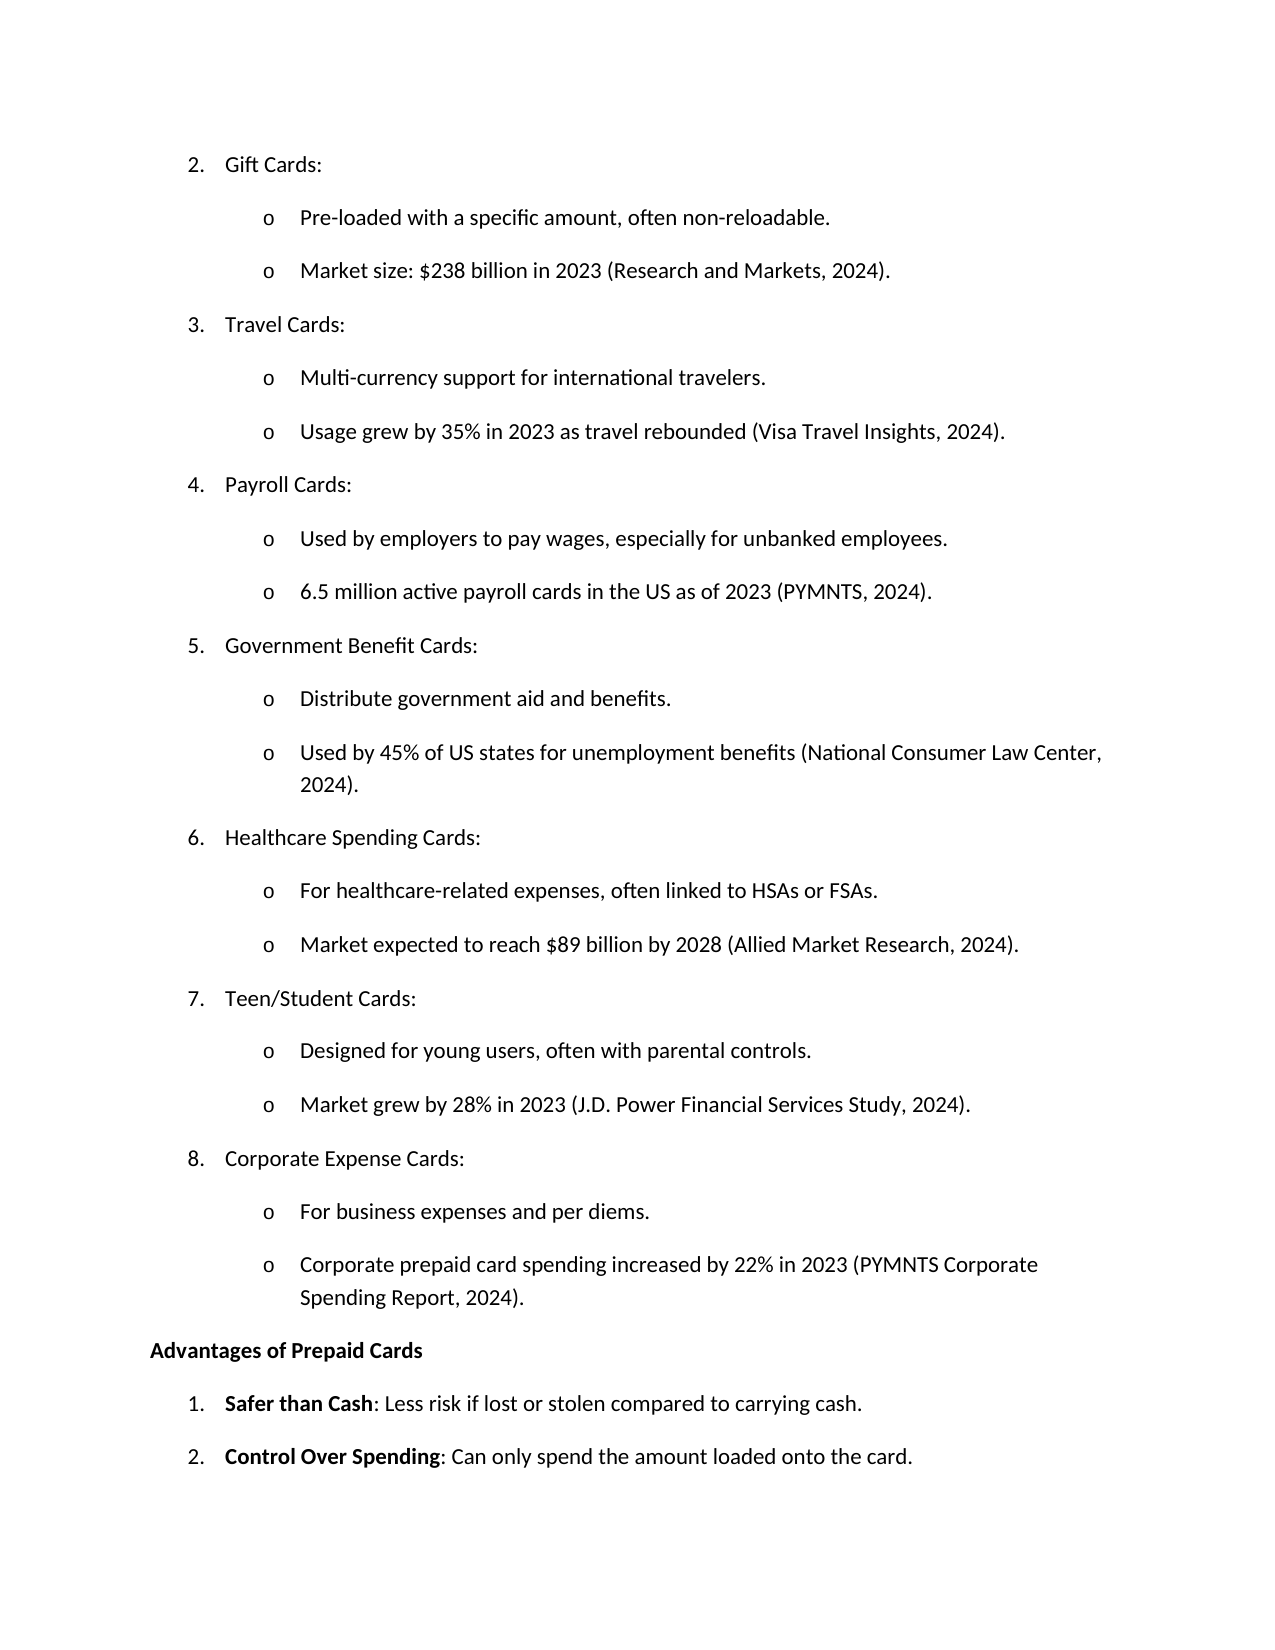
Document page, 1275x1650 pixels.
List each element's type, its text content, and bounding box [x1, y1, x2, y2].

list Payroll Cards: [187, 471, 1125, 499]
list For business expenses and per diems. [262, 1197, 1125, 1226]
text Advantages of Prepaid Cards [150, 1336, 1125, 1364]
list Gift Cards: [187, 150, 1125, 178]
list For healthcare-related expenses, often linked to HSAs or FSAs. [262, 876, 1125, 905]
list Usage grew by 35% in 2023 as travel rebounded (Visa Travel Insights, 2024). [262, 417, 1125, 446]
list Market expected to reach $89 billion by 2028 (Allied Market Research, 2024). [262, 930, 1125, 958]
list Teen/Student Cards: [187, 984, 1125, 1012]
list Designed for young users, often with parental controls. [262, 1037, 1125, 1065]
list Government Benefit Cards: [187, 631, 1125, 659]
list Multi-currency support for international travelers. [262, 363, 1125, 392]
list Control Over Spending: Can only spend the amount loaded onto the card. [187, 1442, 1125, 1470]
list Safer than Cash: Less risk if lost or stolen compared to carrying cash. [187, 1389, 1125, 1417]
list Corporate Expense Cards: [187, 1144, 1125, 1172]
list Travel Cards: [187, 310, 1125, 338]
list Distribute government aid and benefits. [262, 684, 1125, 712]
list Healthcare Spending Cards: [187, 823, 1125, 851]
list 6.5 million active payroll cards in the US as of 2023 (PYMNTS, 2024). [262, 577, 1125, 606]
list Used by 45% of US states for unemployment benefits (National Consumer Law Center, 2024). [262, 738, 1125, 798]
list Market size: $238 billion in 2023 (Research and Markets, 2024). [262, 257, 1125, 285]
list Market grew by 28% in 2023 (J.D. Power Financial Services Study, 2024). [262, 1090, 1125, 1119]
list Corporate prepaid card spending increased by 22% in 2023 (PYMNTS Corporate Spending Report, 2024). [262, 1251, 1125, 1311]
list Used by employers to pay wages, especially for unbanked employees. [262, 524, 1125, 552]
list Pre-loaded with a specific amount, often non-reloadable. [262, 203, 1125, 232]
